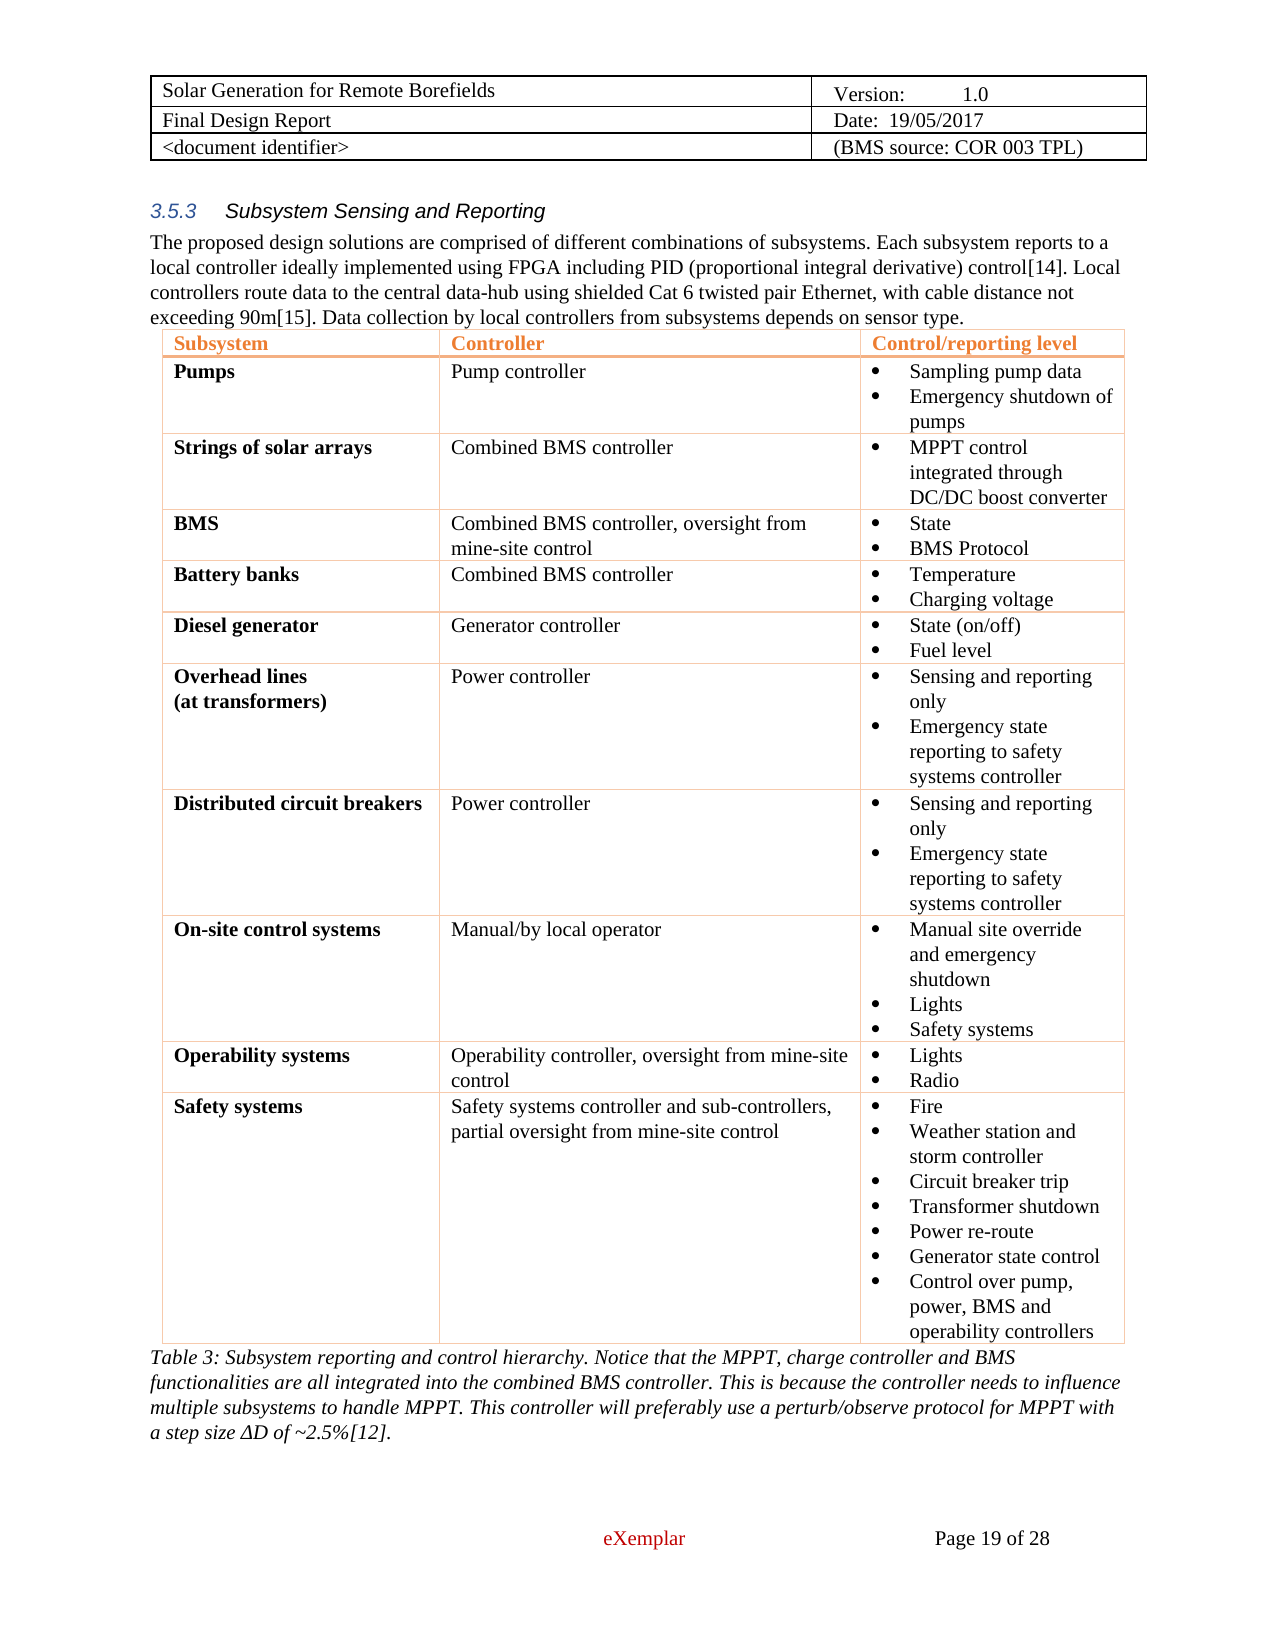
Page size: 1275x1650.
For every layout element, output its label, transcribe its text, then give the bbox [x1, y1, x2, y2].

table_cell Combined BMS controller [440, 561, 860, 611]
table_cell Generator controller [440, 613, 860, 662]
table_cell Combined BMS controller, oversight from mine-site control [440, 510, 860, 560]
table_cell Battery banks [163, 561, 439, 611]
table_cell Power controller [440, 790, 860, 914]
table_cell Pump controller [440, 358, 860, 433]
table_cell State (on/off) Fuel level [861, 613, 1124, 662]
table_cell Safety systems controller and sub-controllers, partial oversight from mine-site control [440, 1093, 860, 1343]
table_cell Sampling pump data Emergency shutdown of pumps [861, 358, 1124, 433]
table_header Subsystem [163, 330, 439, 355]
table_cell Operability controller, oversight from mine-site control [440, 1042, 860, 1092]
table_cell Manual site override and emergency shutdown Lights Safety systems [861, 916, 1124, 1041]
subtitle Subsystem Sensing and Reporting [150, 198, 1125, 223]
table_cell Overhead lines (at transformers) [163, 664, 439, 788]
table_cell State BMS Protocol [861, 510, 1124, 560]
table_cell On-site control systems [163, 916, 439, 1041]
table_cell BMS [163, 510, 439, 560]
table_header Controller [440, 330, 860, 355]
table_cell Temperature Charging voltage [861, 561, 1124, 611]
table_cell Safety systems [163, 1093, 439, 1343]
table_cell Power controller [440, 664, 860, 788]
table_cell Lights Radio [861, 1042, 1124, 1092]
table_cell Distributed circuit breakers [163, 790, 439, 914]
table_cell Manual/by local operator [440, 916, 860, 1041]
table_cell Strings of solar arrays [163, 434, 439, 509]
table_cell Sensing and reporting only Emergency state reporting to safety systems controller [861, 664, 1124, 788]
table_cell Diesel generator [163, 613, 439, 662]
table_cell Pumps [163, 358, 439, 433]
table_cell Operability systems [163, 1042, 439, 1092]
text The proposed design solutions are comprised of different combinations of subsystems. Each subsystem reports to a local controller ideally implemented using FPGA including PID (proportional integral derivative) control[14]. Local controllers route data to the central data-hub using shielded Cat 6 twisted pair Ethernet, with cable distance not exceeding 90m[15]. Data collection by local controllers from subsystems depends on sensor type. [150, 229, 1125, 329]
table_cell Sensing and reporting only Emergency state reporting to safety systems controller [861, 790, 1124, 914]
table_cell Combined BMS controller [440, 434, 860, 509]
text Table 3: Subsystem reporting and control hierarchy. Notice that the MPPT, charge controller and BMS functionalities are all integrated into the combined BMS controller. This is because the controller needs to influence multiple subsystems to handle MPPT. This controller will preferably use a perturb/observe protocol for MPPT with a step size ΔD of ~2.5%[12]. [150, 1344, 1125, 1444]
table_header Control/reporting level [861, 330, 1124, 355]
table_cell Fire Weather station and storm controller Circuit breaker trip Transformer shutdown Power re-route Generator state control Control over pump, power, BMS and operability controllers [861, 1093, 1124, 1343]
table_cell MPPT control integrated through DC/DC boost converter [861, 434, 1124, 509]
